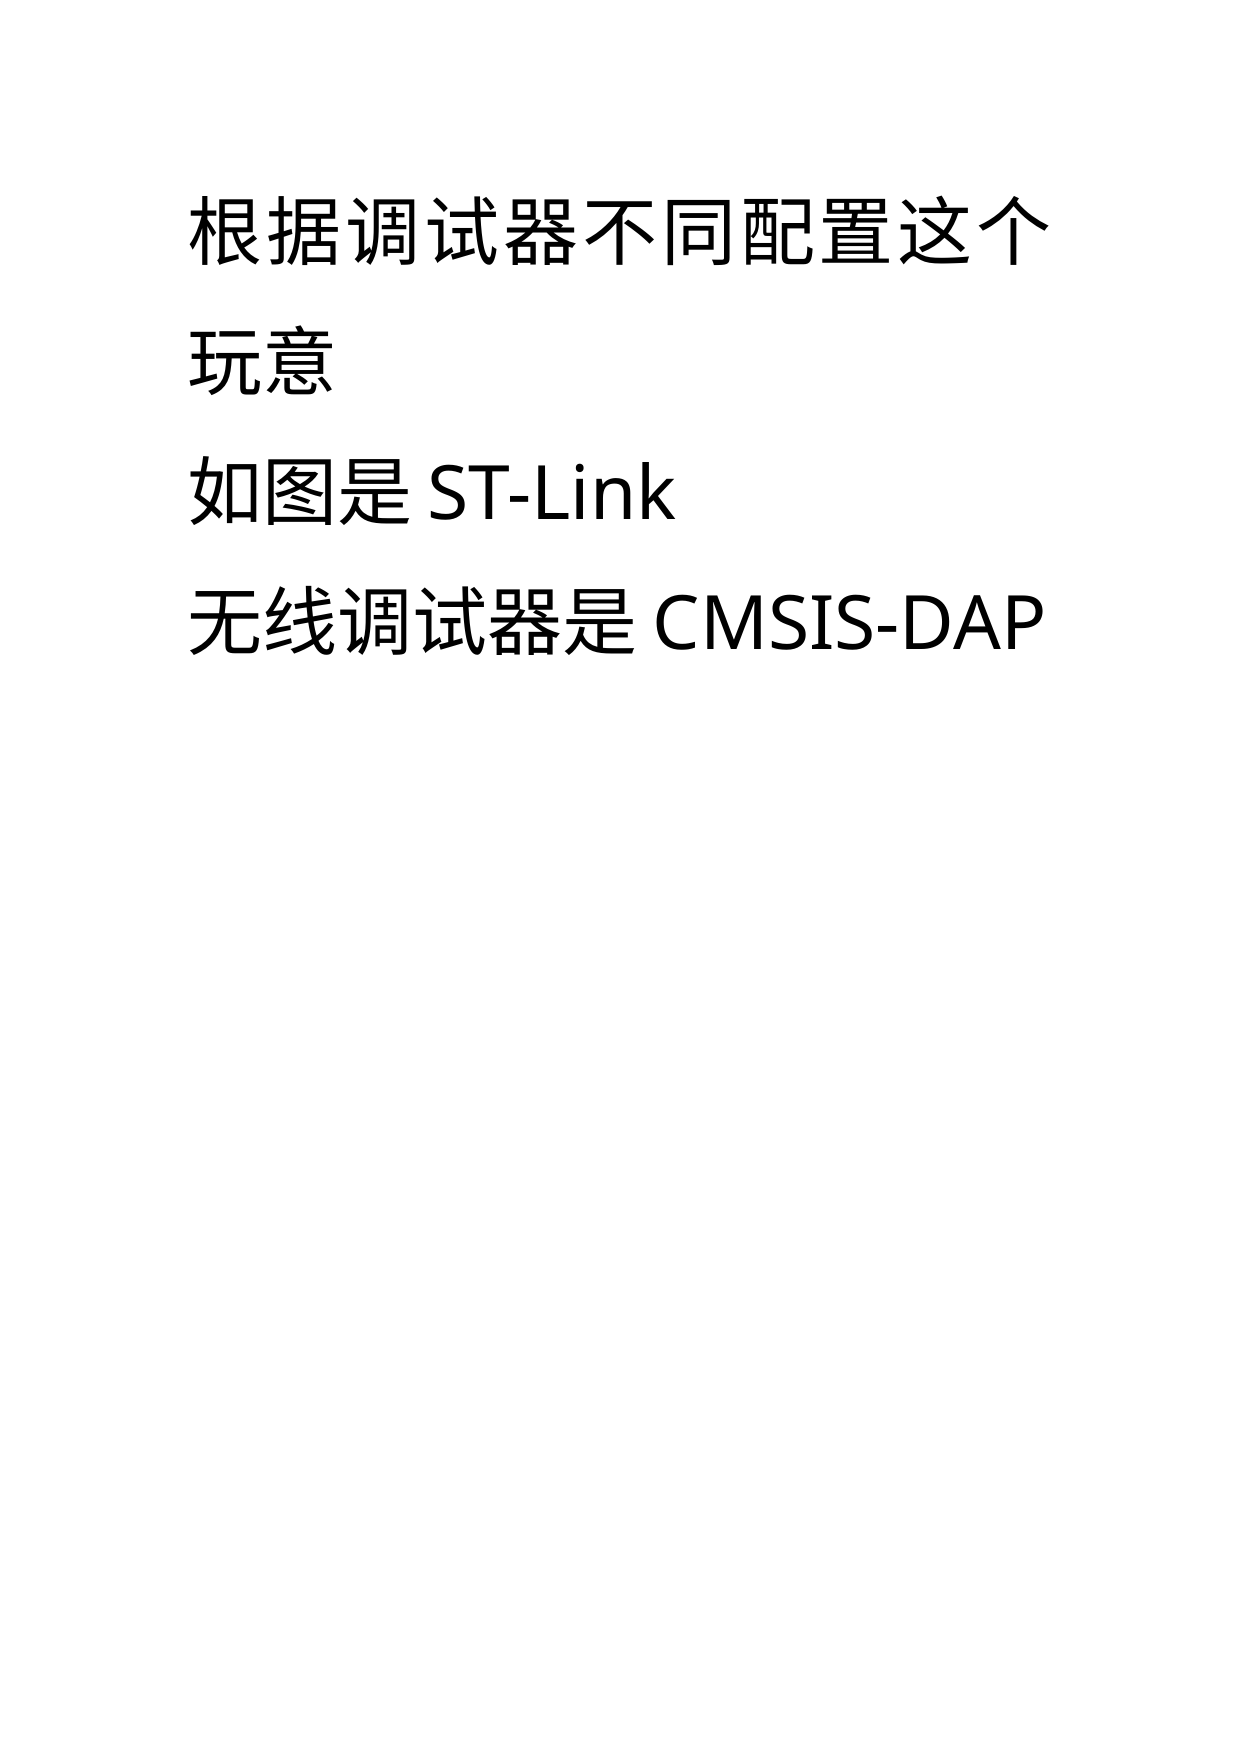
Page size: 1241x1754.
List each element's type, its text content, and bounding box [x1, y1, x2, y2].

text 无线调试器是CMSIS-DAP [187, 552, 1053, 682]
text 根据调试器不同配置这个玩意 [187, 162, 1053, 422]
text 如图是ST-Link [187, 422, 1053, 552]
